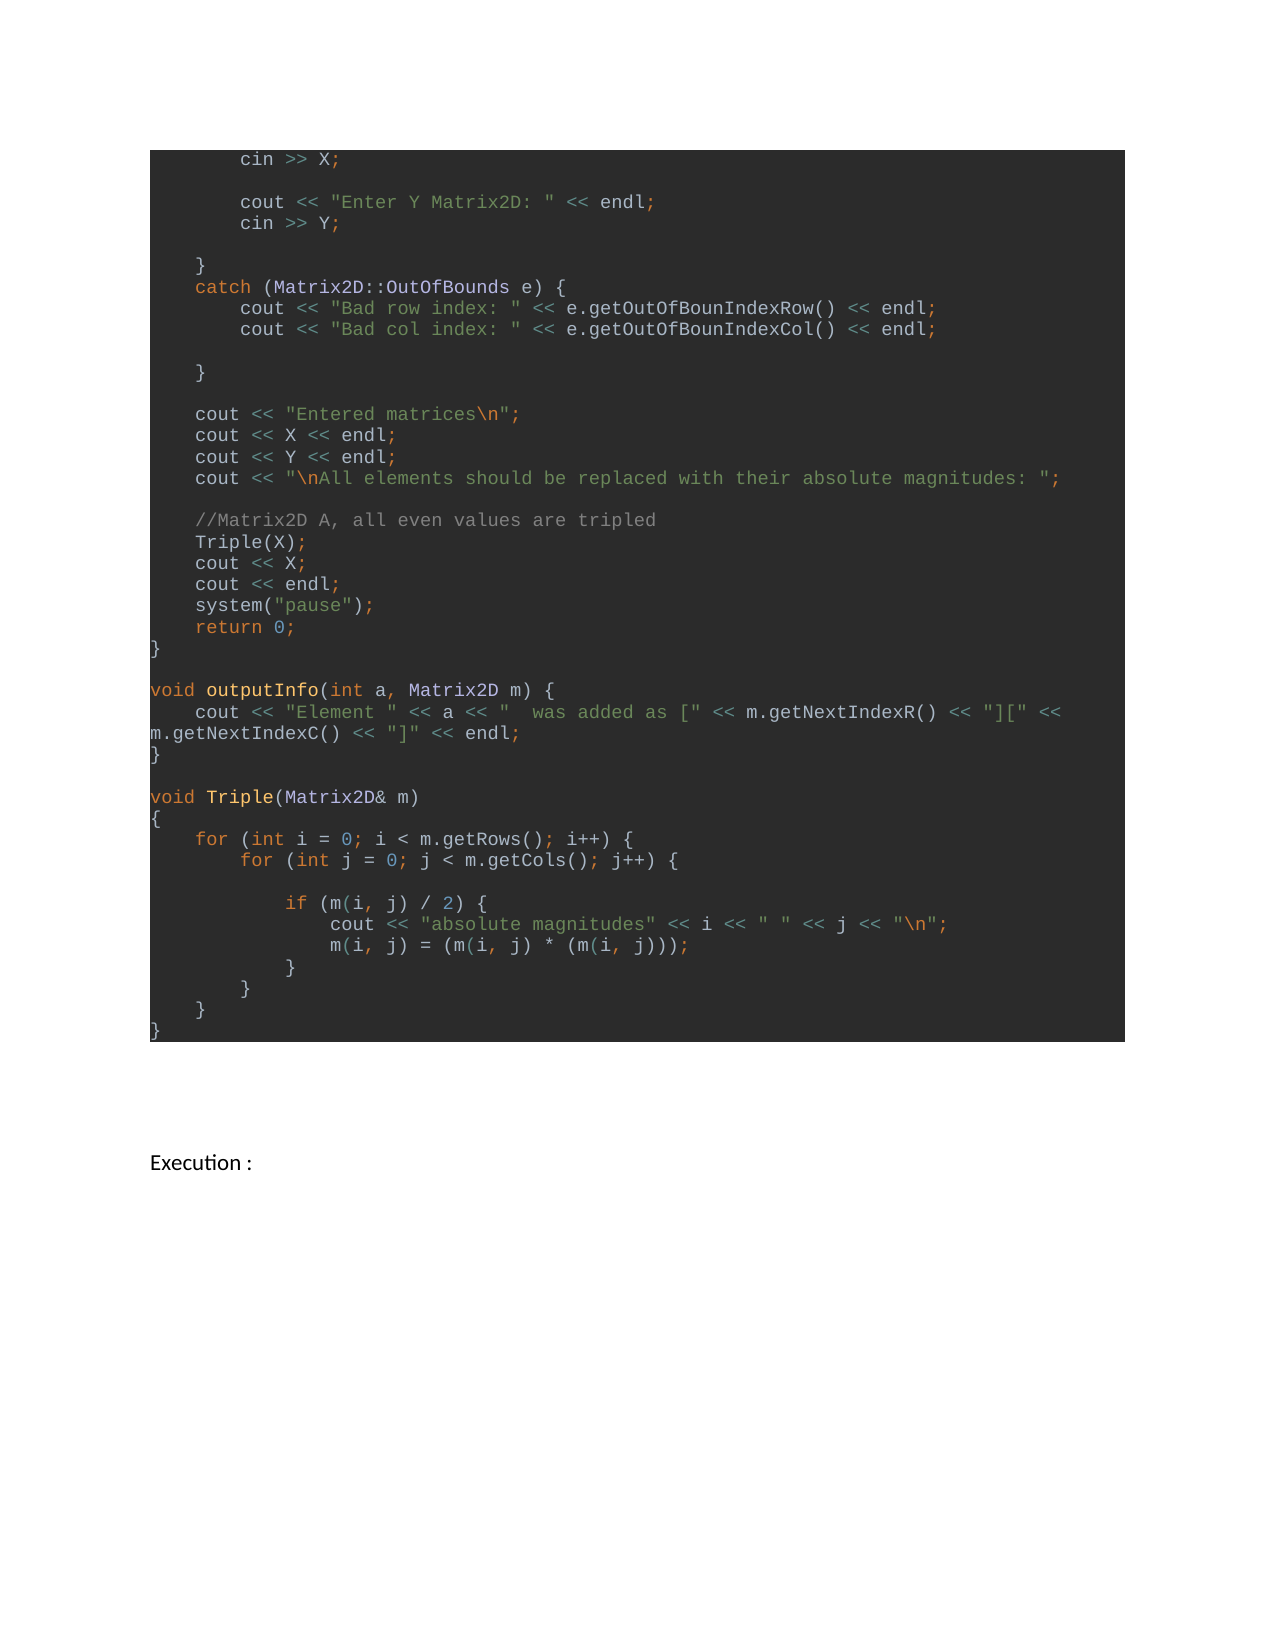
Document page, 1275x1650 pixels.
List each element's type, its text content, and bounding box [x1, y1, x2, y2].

text Execution : [150, 1148, 1125, 1177]
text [150, 150, 1125, 1042]
